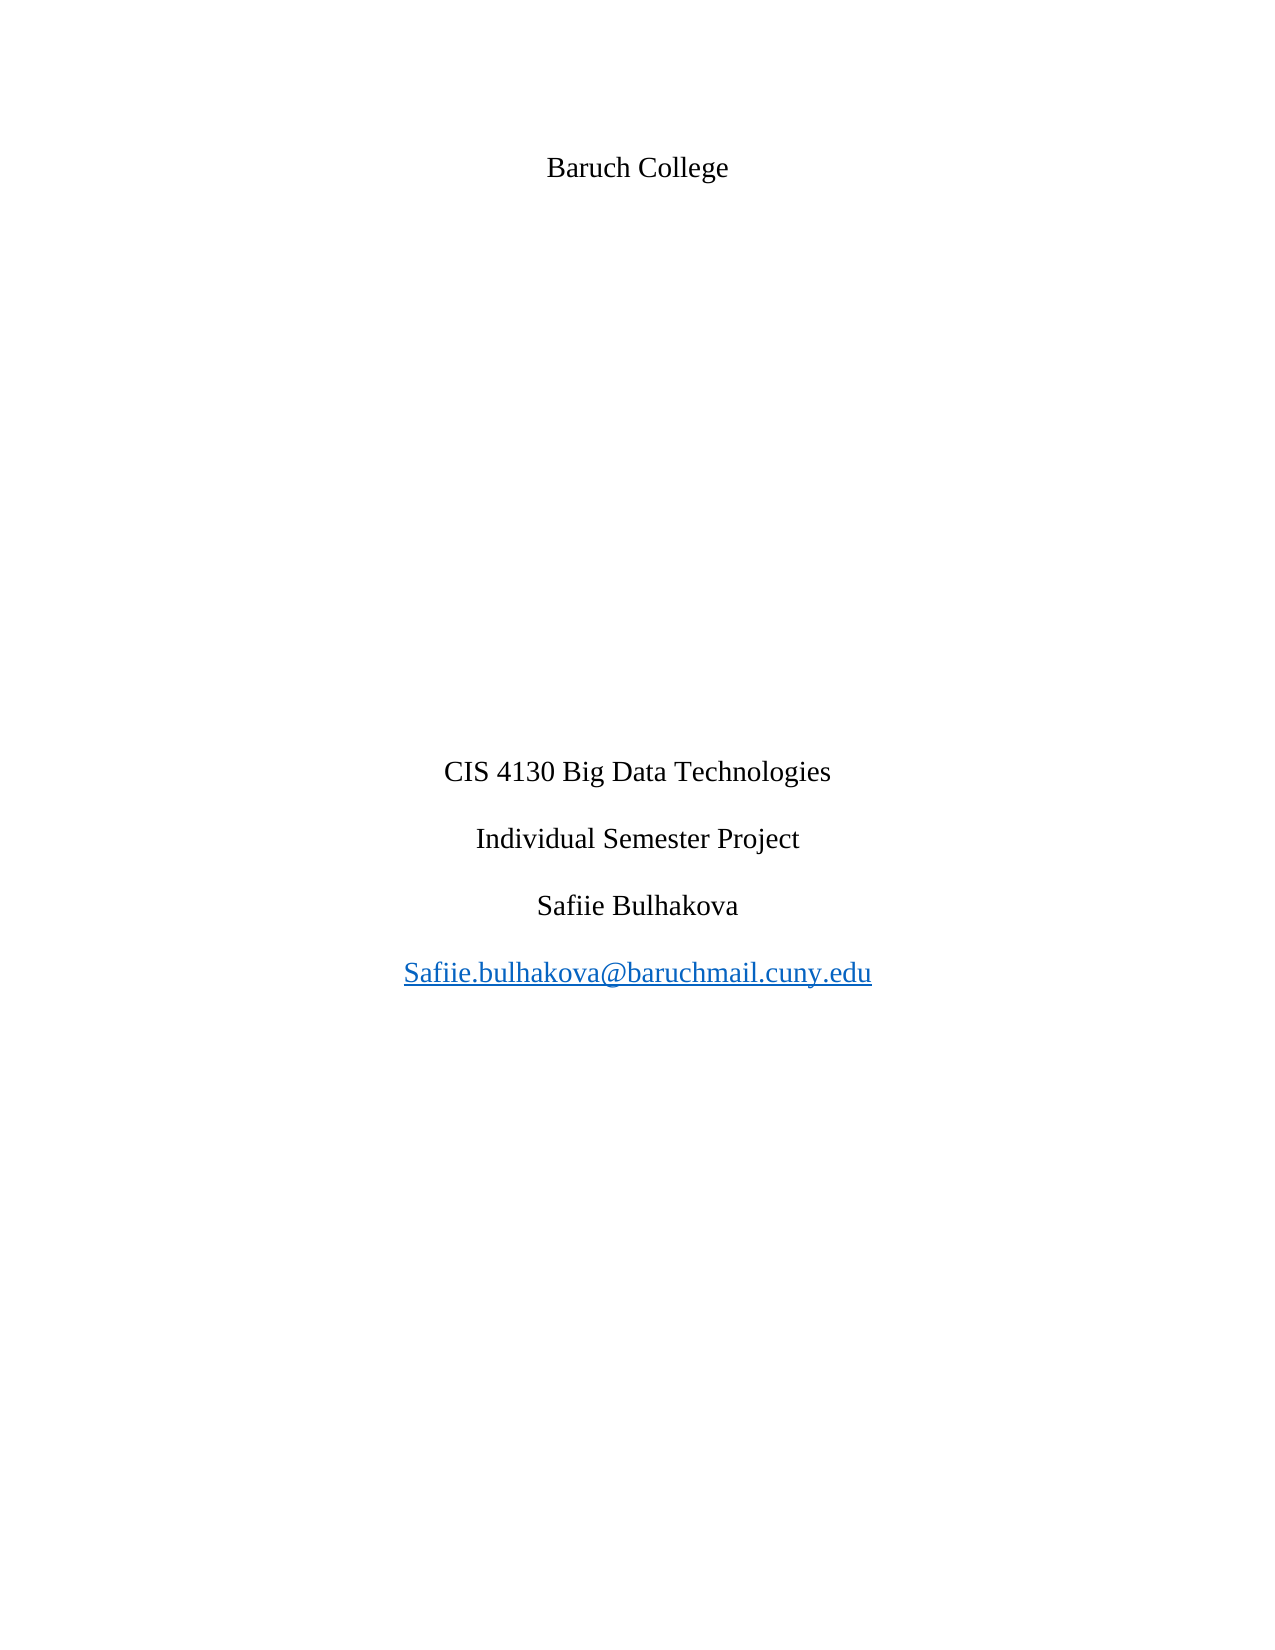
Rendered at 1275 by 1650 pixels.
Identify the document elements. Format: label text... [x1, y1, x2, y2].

text Individual Semester Project [150, 821, 1125, 854]
text Safiie.bulhakova@baruchmail.cuny.edu [150, 955, 1125, 988]
text Baruch College [150, 150, 1125, 183]
text Safiie Bulhakova [150, 888, 1125, 921]
text CIS 4130 Big Data Technologies [150, 754, 1125, 787]
